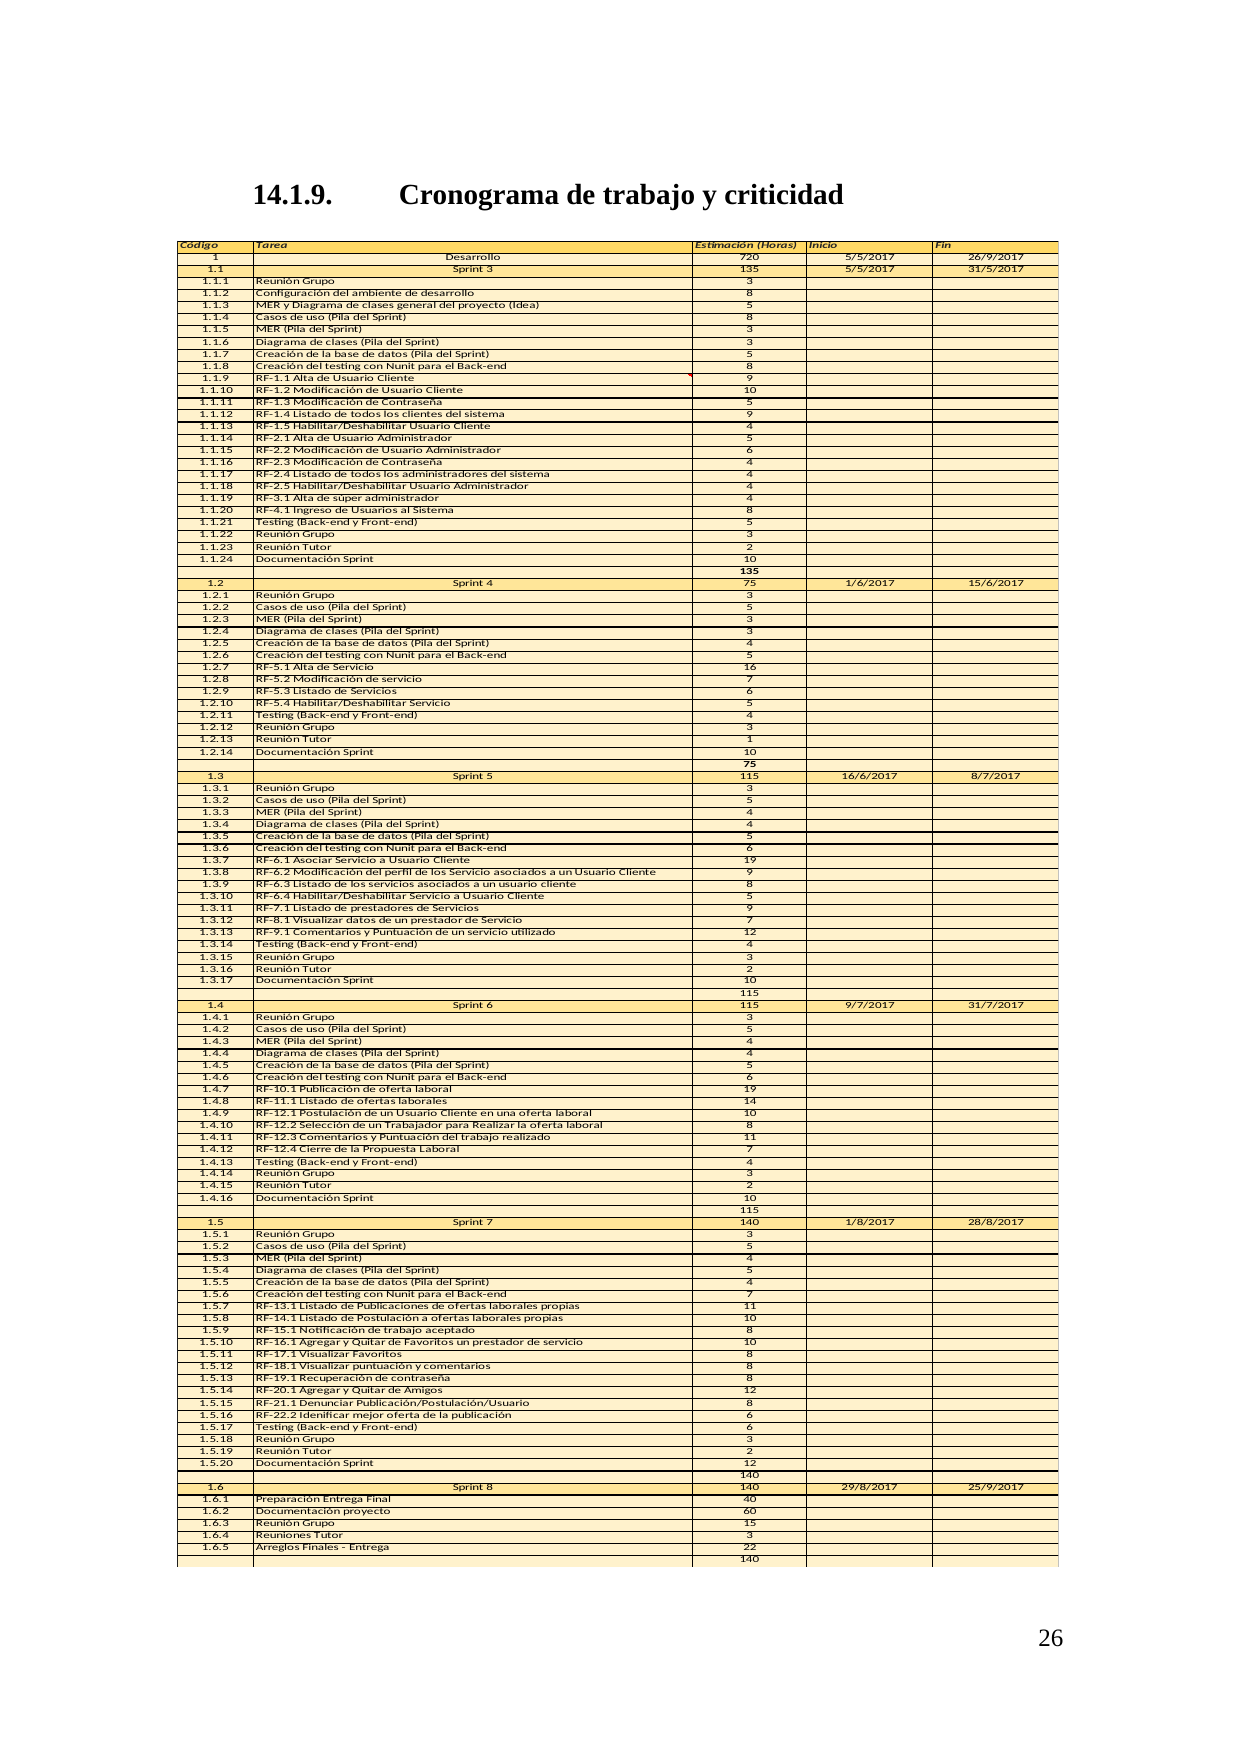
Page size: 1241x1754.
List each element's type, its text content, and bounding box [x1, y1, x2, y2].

list Cronograma de trabajo y criticidad [252, 177, 1063, 211]
